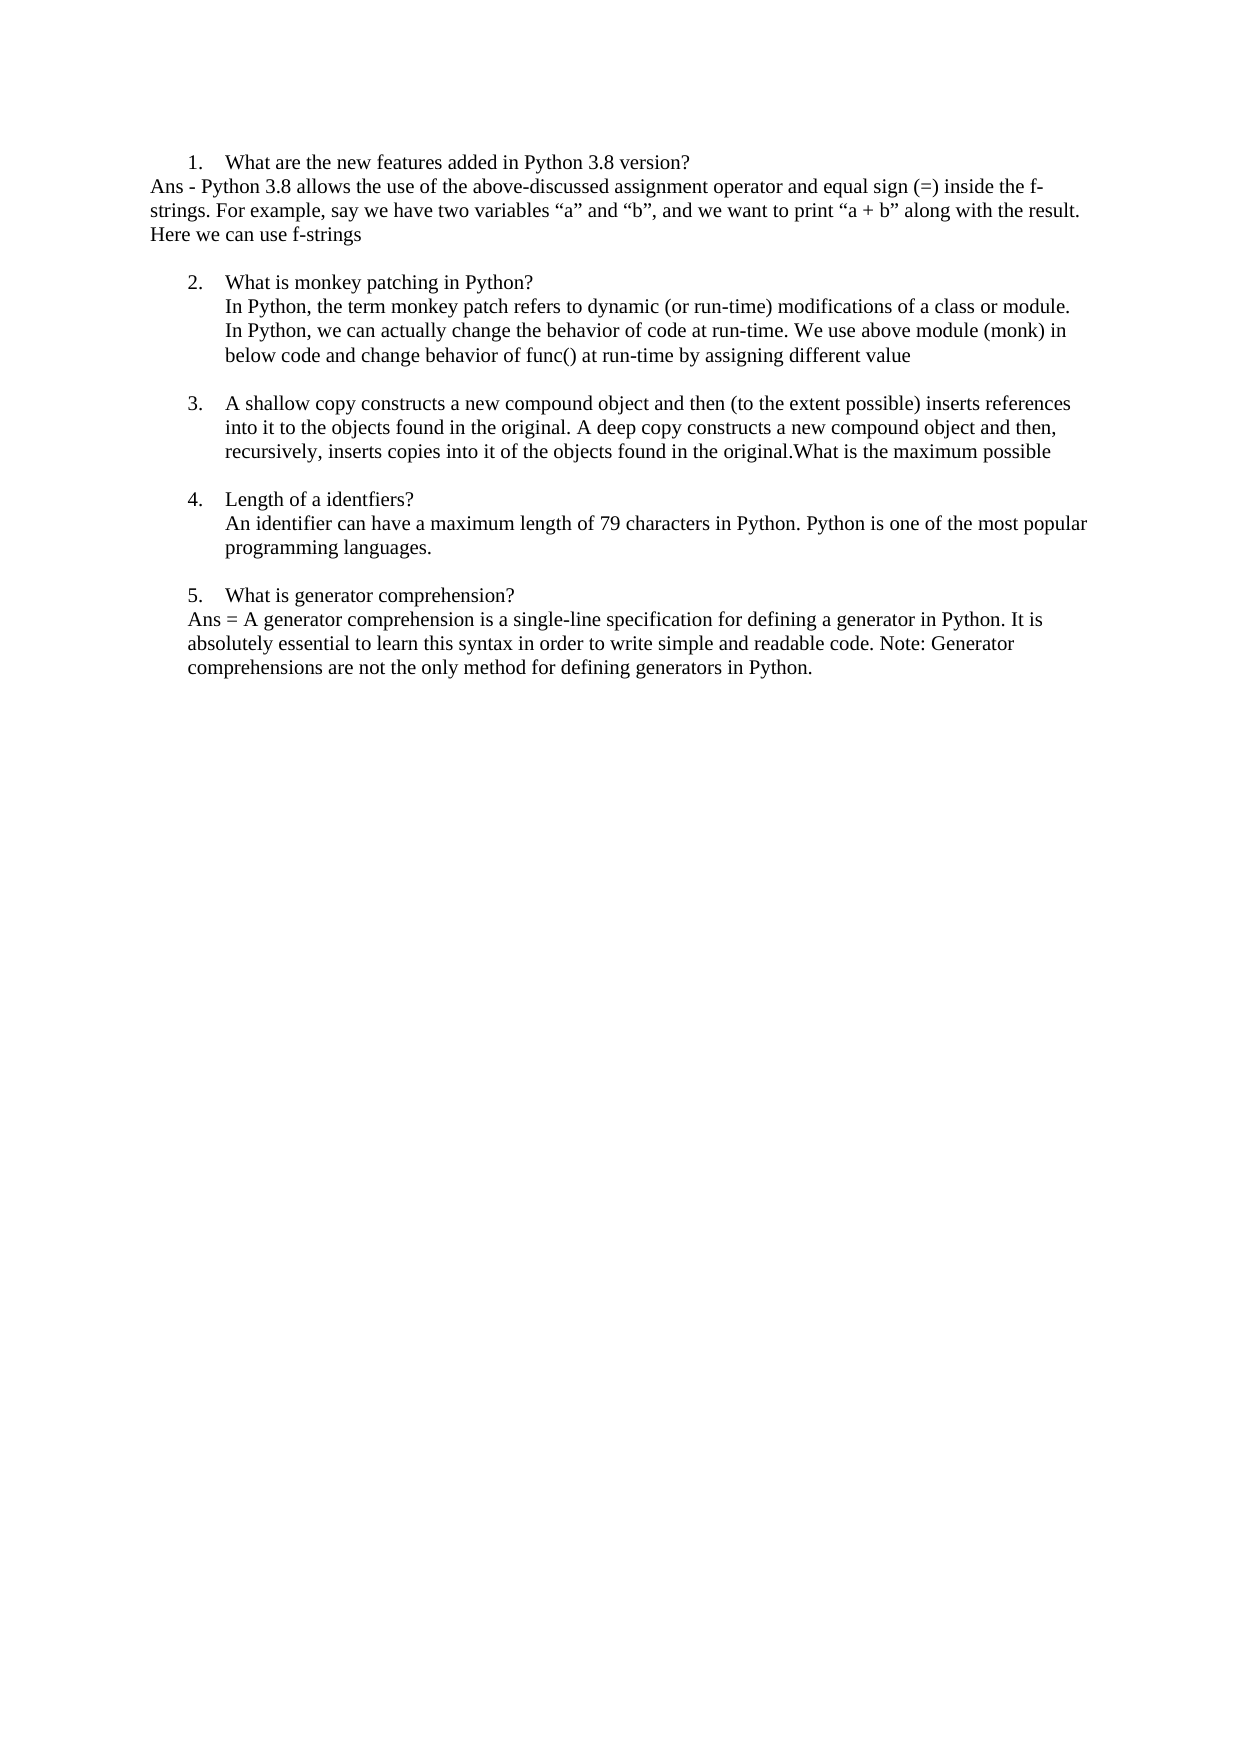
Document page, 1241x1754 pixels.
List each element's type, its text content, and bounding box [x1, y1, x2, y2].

list A shallow copy constructs a new compound object and then (to the extent possible) inserts references into it to the objects found in the original. A deep copy constructs a new compound object and then, recursively, inserts copies into it of the objects found in the original.What is the maximum possible [187, 391, 1090, 463]
list What is monkey patching in Python? [187, 270, 1090, 294]
list What is generator comprehension? [187, 583, 1090, 607]
text Ans = A generator comprehension is a single-line specification for defining a generator in Python. It is absolutely essential to learn this syntax in order to write simple and readable code. Note: Generator comprehensions are not the only method for defining generators in Python. [187, 607, 1090, 679]
text An identifier can have a maximum length of 79 characters in Python. Python is one of the most popular programming languages. [225, 511, 1090, 559]
text In Python, the term monkey patch refers to dynamic (or run-time) modifications of a class or module. In Python, we can actually change the behavior of code at run-time. We use above module (monk) in below code and change behavior of func() at run-time by assigning different value [225, 294, 1090, 367]
list What are the new features added in Python 3.8 version? [187, 150, 1090, 174]
text Ans - Python 3.8 allows the use of the above-discussed assignment operator and equal sign (=) inside the f-strings. For example, say we have two variables “a” and “b”, and we want to print “a + b” along with the result. Here we can use f-strings [150, 174, 1090, 246]
list Length of a identfiers? [187, 487, 1090, 511]
